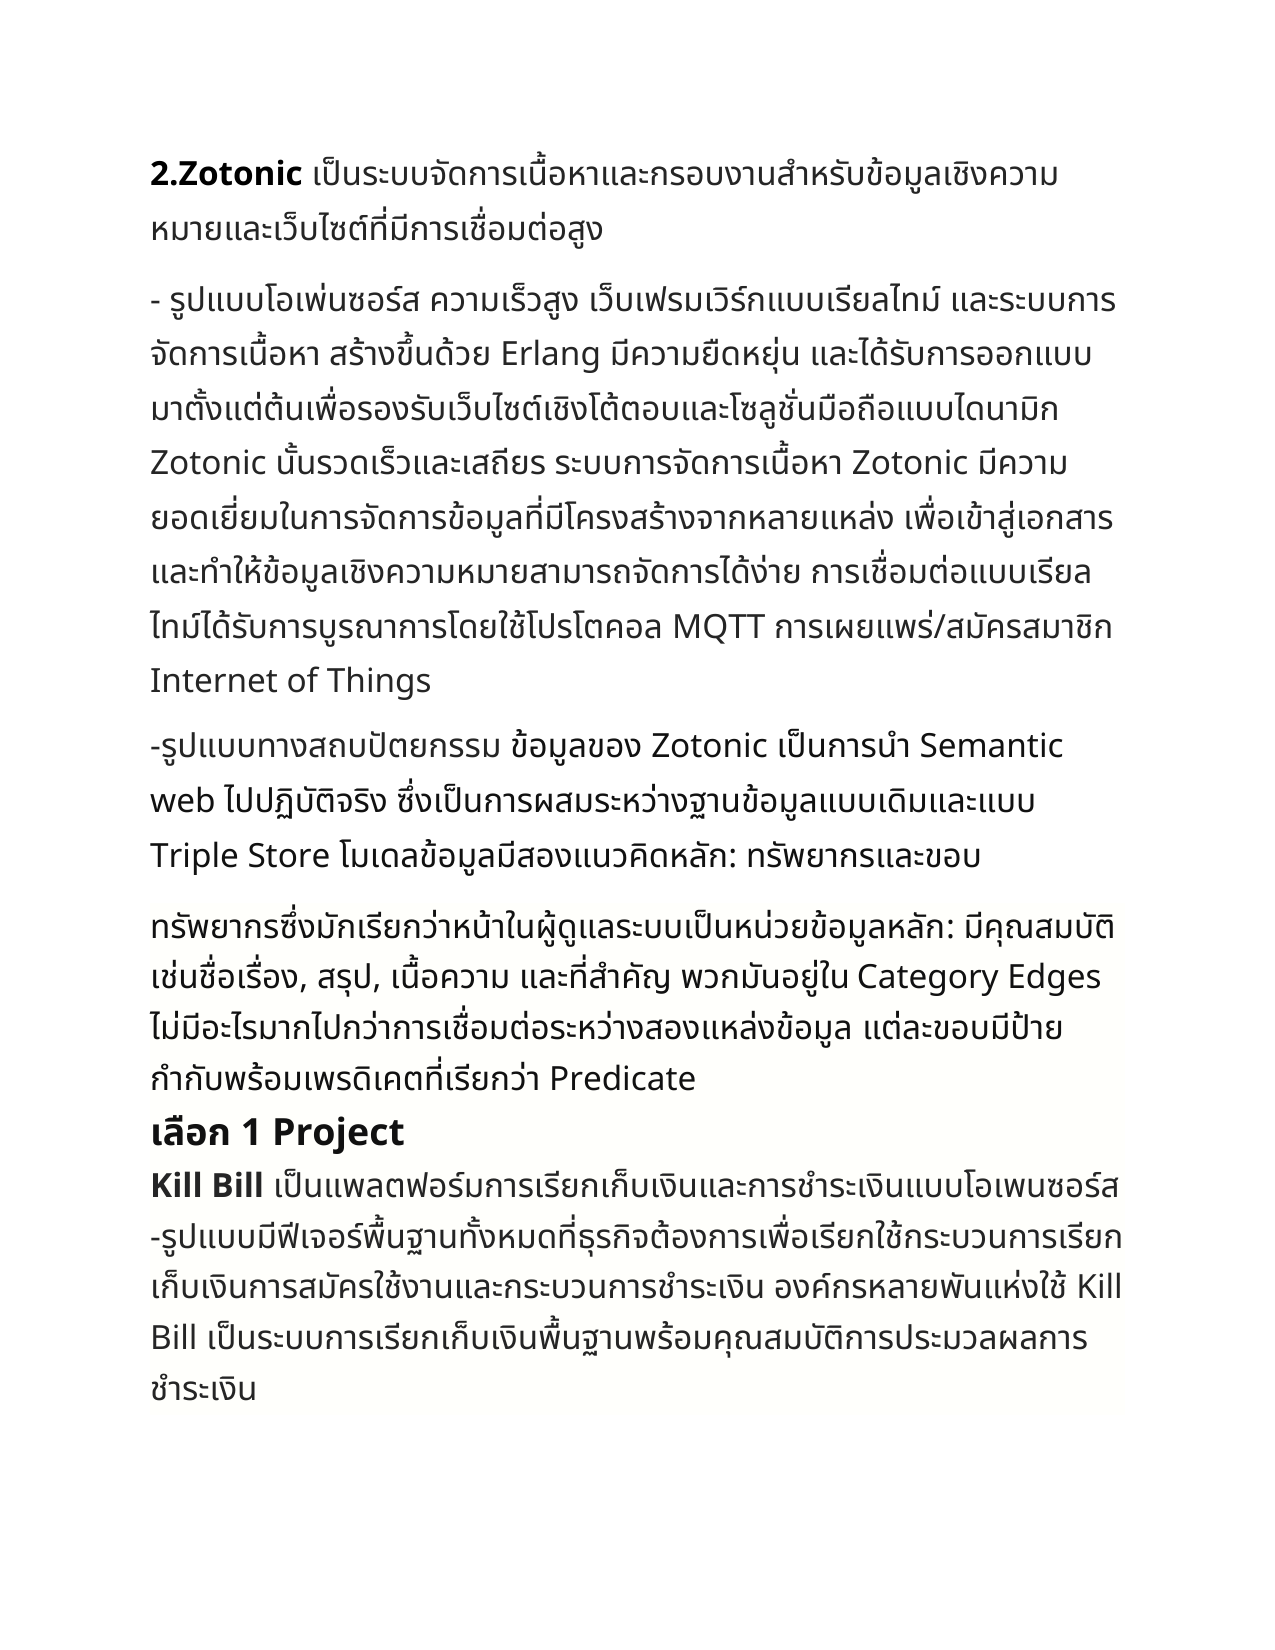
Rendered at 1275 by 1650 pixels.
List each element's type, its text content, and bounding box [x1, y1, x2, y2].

text -รูปแบบทางสถบปัตยกรรม ข้อมูลของ Zotonic เป็นการนำ Semantic web ไปปฏิบัติจริง ซึ่งเป็นการผสมระหว่างฐานข้อมูลแบบเดิมและแบบ Triple Store โมเดลข้อมูลมีสองแนวคิดหลัก: ทรัพยากรและขอบ [150, 722, 1125, 882]
text -รูปแบบมีฟีเจอร์พื้นฐานทั้งหมดที่ธุรกิจต้องการเพื่อเรียกใช้กระบวนการเรียกเก็บเงินการสมัครใช้งานและกระบวนการชำระเงิน องค์กรหลายพันแห่งใช้ Kill Bill เป็นระบบการเรียกเก็บเงินพื้นฐานพร้อมคุณสมบัติการประมวลผลการชำระเงิน [150, 1213, 1125, 1415]
text Kill Bill เป็นแพลตฟอร์มการเรียกเก็บเงินและการชำระเงินแบบโอเพนซอร์ส [150, 1162, 1125, 1213]
text - รูปแบบโอเพ่นซอร์ส ความเร็วสูง เว็บเฟรมเวิร์กแบบเรียลไทม์ และระบบการจัดการเนื้อหา สร้างขึ้นด้วย Erlang มีความยืดหยุ่น และได้รับการออกแบบมาตั้งแต่ต้นเพื่อรองรับเว็บไซต์เชิงโต้ตอบและโซลูชั่นมือถือแบบไดนามิก Zotonic นั้นรวดเร็วและเสถียร ระบบการจัดการเนื้อหา Zotonic มีความยอดเยี่ยมในการจัดการข้อมูลที่มีโครงสร้างจากหลายแหล่ง เพื่อเข้าสู่เอกสารและทำให้ข้อมูลเชิงความหมายสามารถจัดการได้ง่าย การเชื่อมต่อแบบเรียลไทม์ได้รับการบูรณาการโดยใช้โปรโตคอล MQTT การเผยแพร่/สมัครสมาชิก Internet of Things [150, 276, 1125, 702]
text ทรัพยากรซึ่งมักเรียกว่าหน้าในผู้ดูแลระบบเป็นหน่วยข้อมูลหลัก: มีคุณสมบัติเช่นชื่อเรื่อง, สรุป, เนื้อความ และที่สำคัญ พวกมันอยู่ในCategory Edges ไม่มีอะไรมากไปกว่าการเชื่อมต่อระหว่างสองแหล่งข้อมูล แต่ละขอบมีป้ายกำกับพร้อมเพรดิเคตที่เรียกว่า Predicate [150, 903, 1125, 1105]
text เลือก 1 Project [150, 1105, 1125, 1162]
text 2.Zotonic เป็นระบบจัดการเนื้อหาและกรอบงานสำหรับข้อมูลเชิงความหมายและเว็บไซต์ที่มีการเชื่อมต่อสูง [150, 150, 1125, 255]
